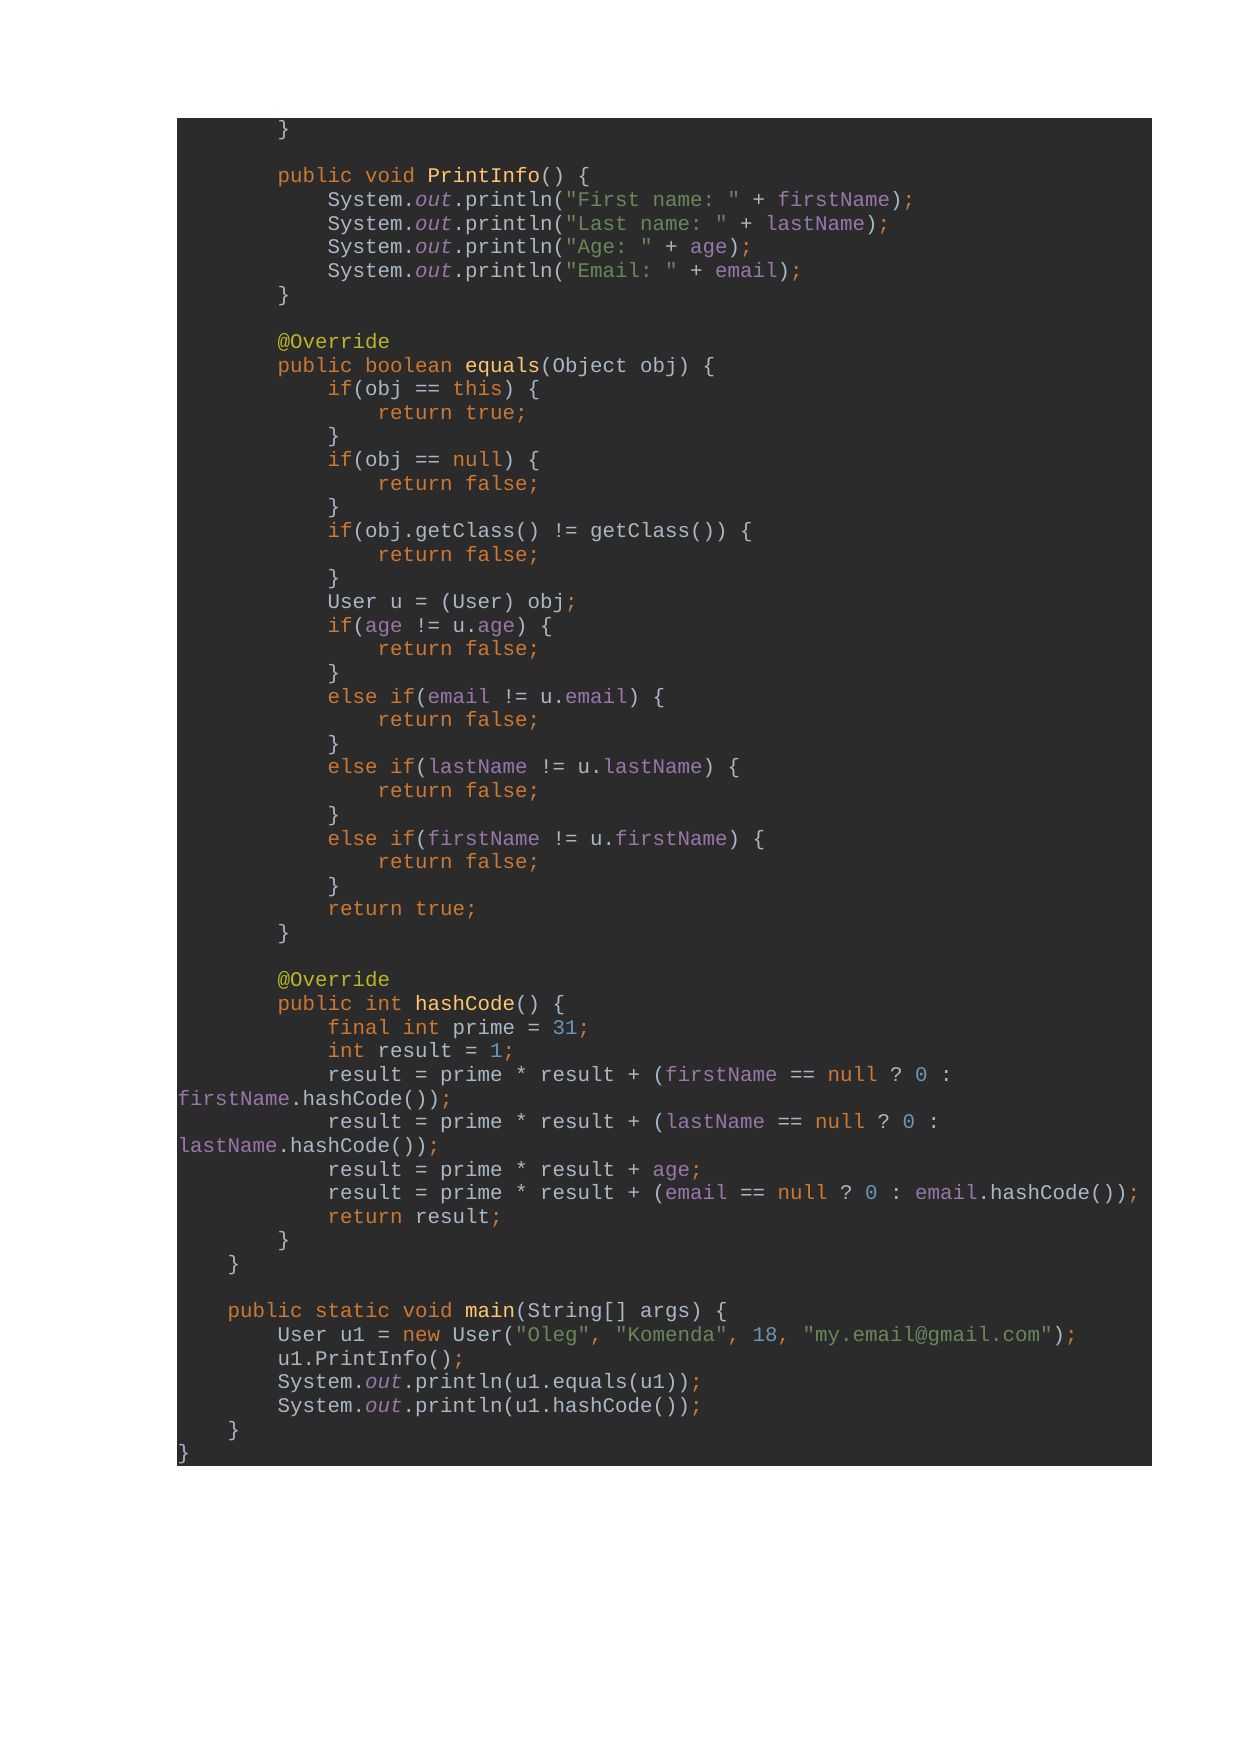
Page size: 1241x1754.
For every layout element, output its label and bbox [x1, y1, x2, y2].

text [177, 118, 1152, 1466]
